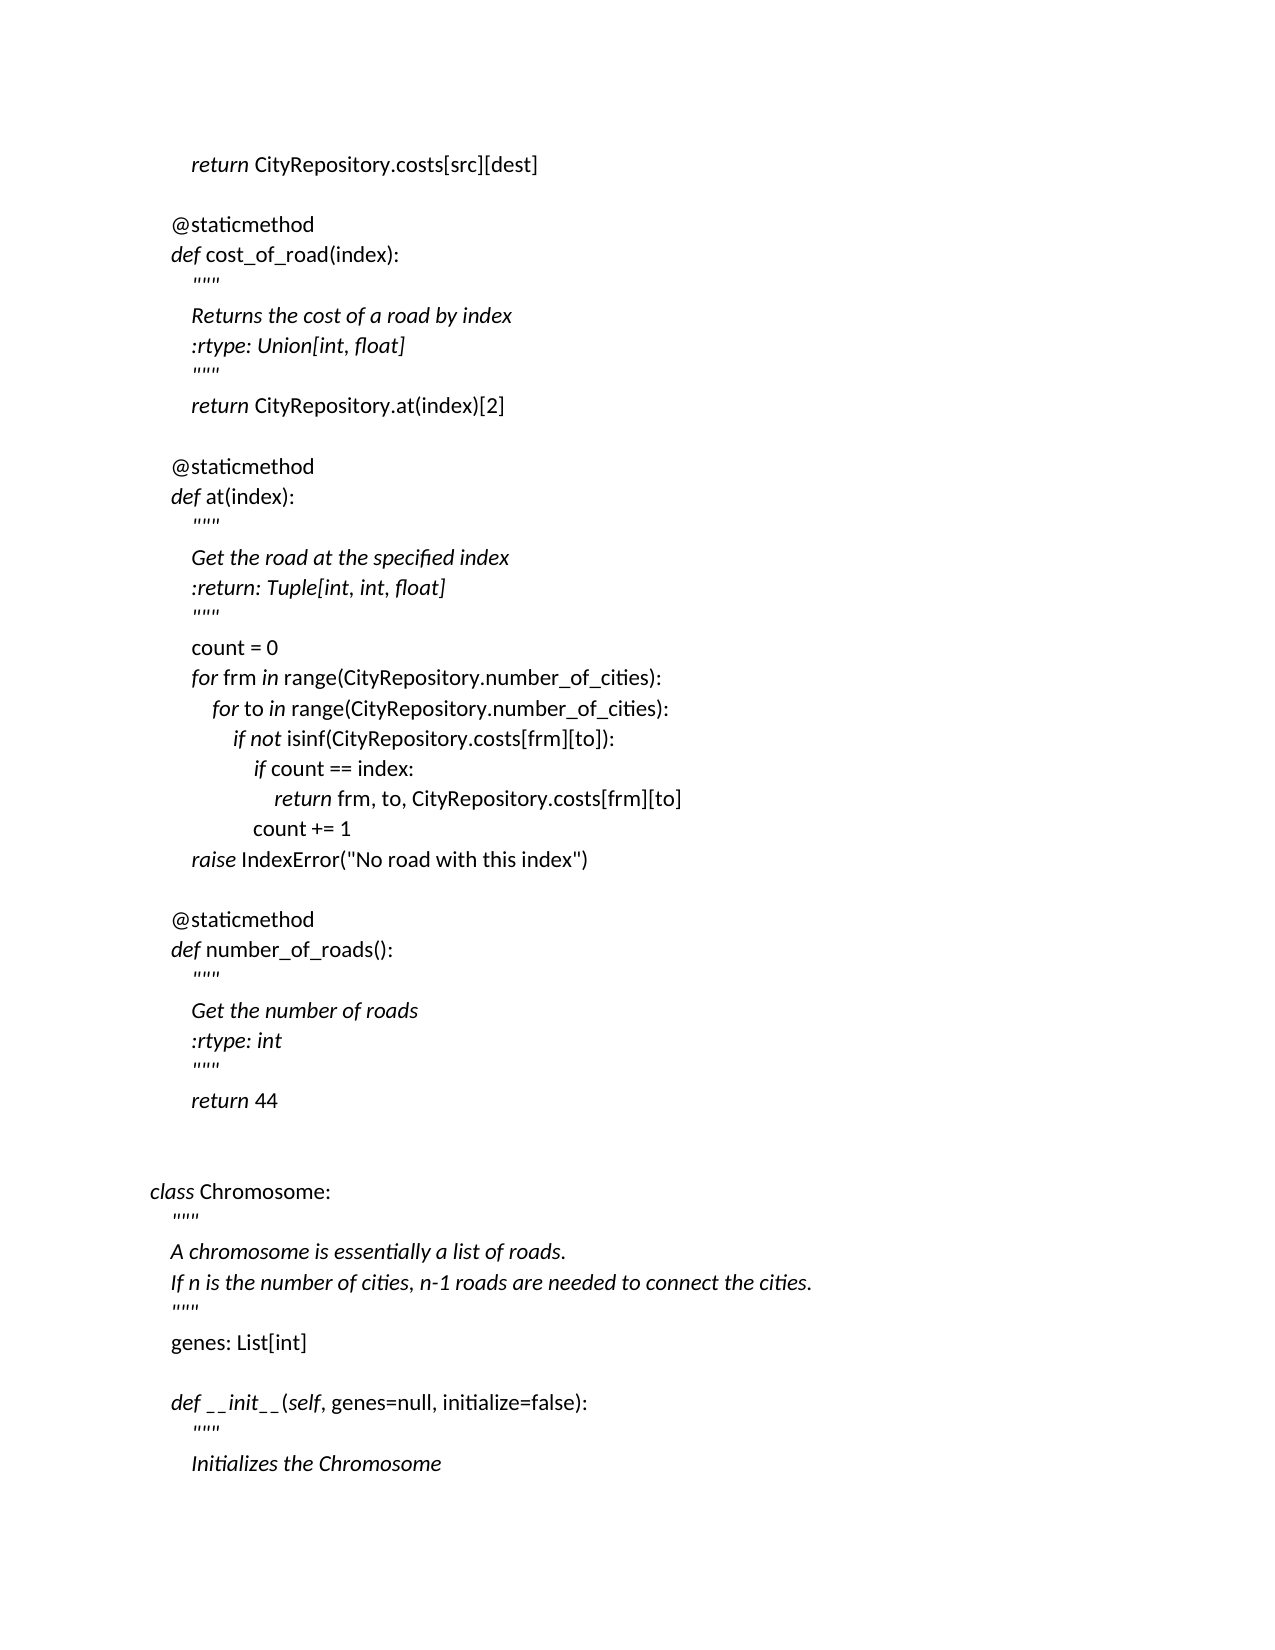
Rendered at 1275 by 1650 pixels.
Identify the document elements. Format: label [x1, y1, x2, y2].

text [150, 150, 1125, 1477]
